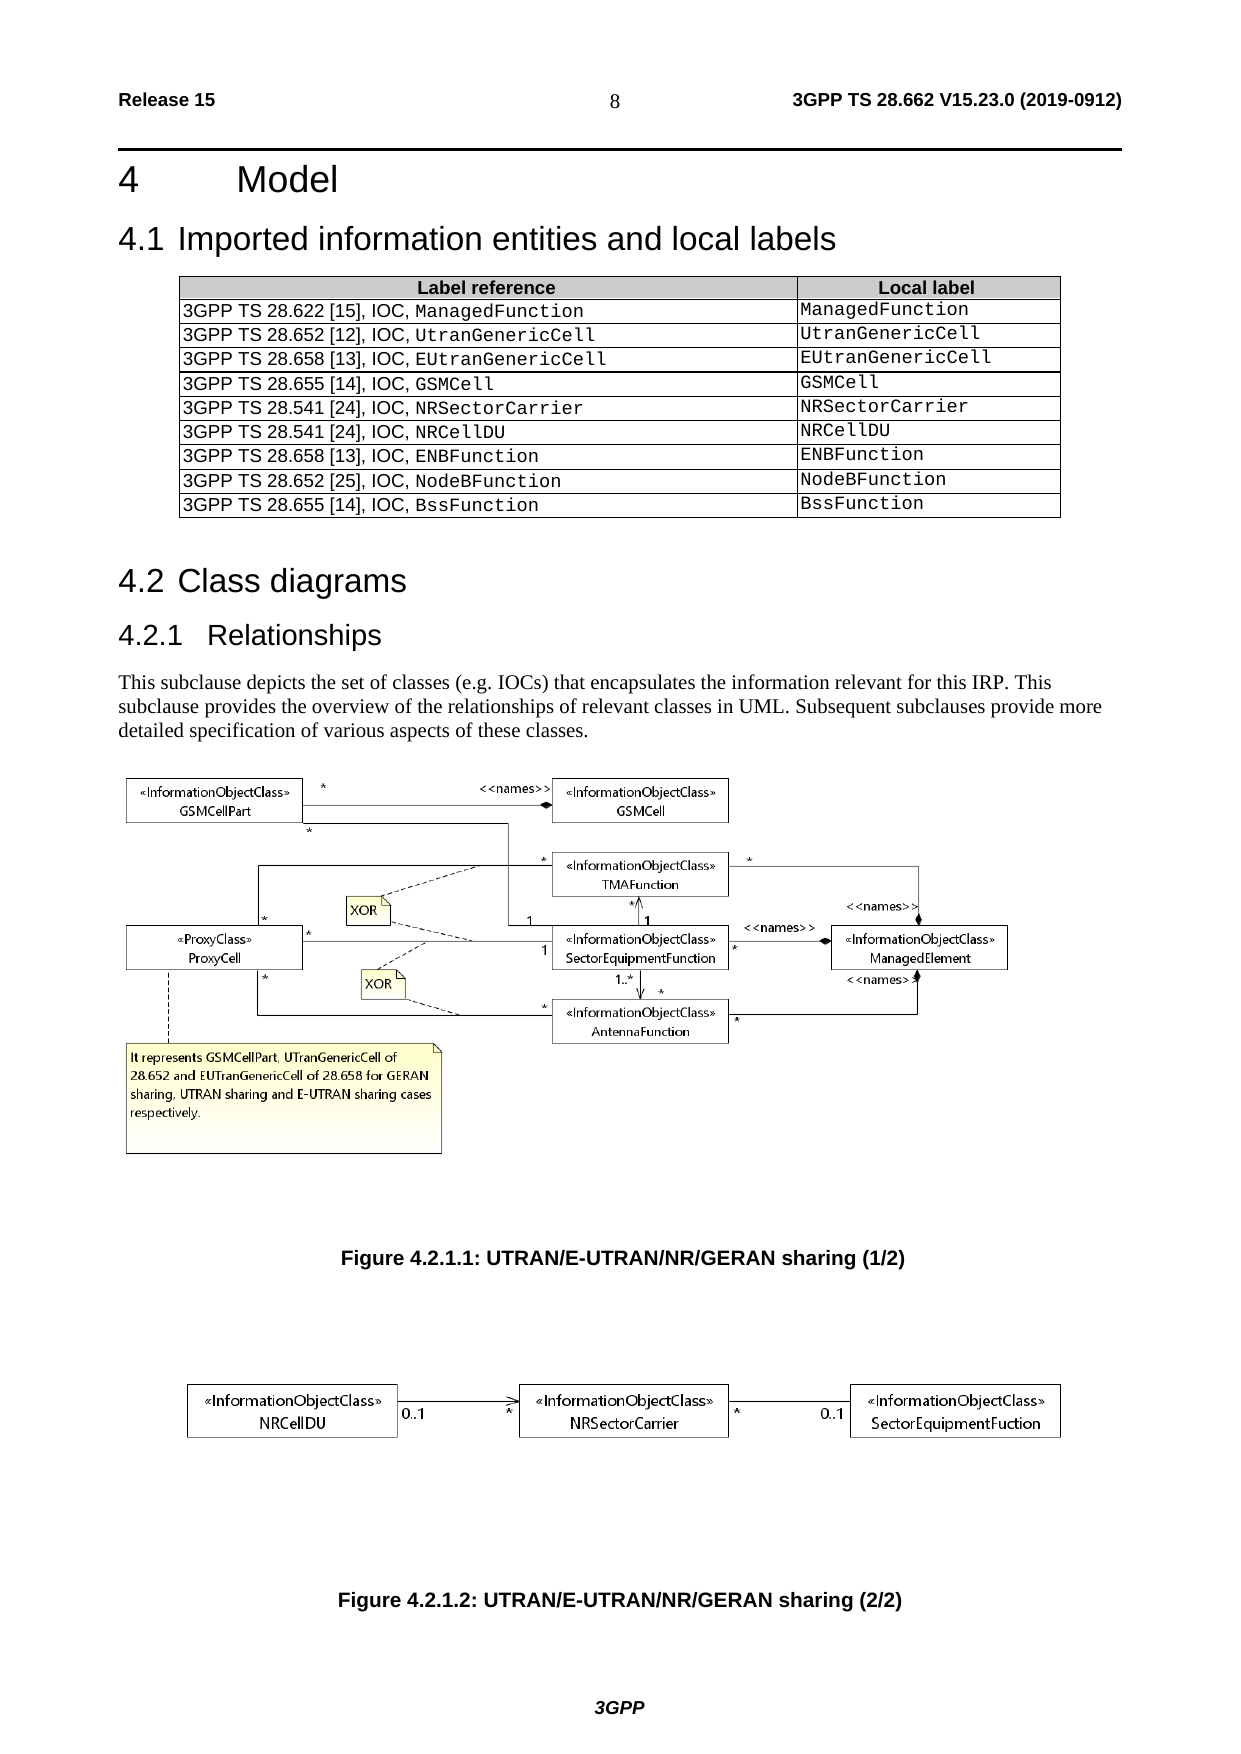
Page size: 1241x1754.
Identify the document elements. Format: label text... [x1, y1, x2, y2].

text Figure 4.2.1.2: UTRAN/E-UTRAN/NR/GERAN sharing (2/2) [118, 1588, 1122, 1612]
table_cell NRCellDU [798, 421, 1060, 444]
subtitle 4.1 Imported information entities and local labels [118, 219, 1122, 257]
table_header Label reference [180, 277, 797, 298]
table_cell NodeBFunction [798, 470, 1060, 493]
subtitle 4.2 Class diagrams [118, 561, 1122, 599]
table_cell 3GPP TS 28.622 [15], IOC, ManagedFunction [180, 300, 797, 323]
table_cell 3GPP TS 28.655 [14], IOC, GSMCell [180, 373, 797, 396]
table_cell UtranGenericCell [798, 324, 1060, 347]
table_cell GSMCell [798, 373, 1060, 396]
table_cell BssFunction [798, 494, 1060, 517]
table_cell 3GPP TS 28.658 [13], IOC, ENBFunction [180, 445, 797, 468]
table_cell EUtranGenericCell [798, 348, 1060, 371]
table_cell NRSectorCarrier [798, 397, 1060, 420]
table_cell 3GPP TS 28.652 [12], IOC, UtranGenericCell [180, 324, 797, 347]
table_cell 3GPP TS 28.652 [25], IOC, NodeBFunction [180, 470, 797, 493]
table_cell ENBFunction [798, 445, 1060, 468]
table_cell 3GPP TS 28.655 [14], IOC, BssFunction [180, 494, 797, 517]
text Figure 4.2.1.1: UTRAN/E-UTRAN/NR/GERAN sharing (1/2) [118, 1246, 1122, 1269]
table_cell 3GPP TS 28.658 [13], IOC, EUtranGenericCell [180, 348, 797, 371]
subtitle 4 Model [118, 151, 1122, 200]
table_header Local label [798, 277, 1060, 298]
table_cell 3GPP TS 28.541 [24], IOC, NRCellDU [180, 421, 797, 444]
picture [178, 1294, 1069, 1478]
table_cell 3GPP TS 28.541 [24], IOC, NRSectorCarrier [180, 397, 797, 420]
picture [118, 761, 1123, 1227]
text This subclause depicts the set of classes (e.g. IOCs) that encapsulates the information relevant for this IRP. This subclause provides the overview of the relationships of relevant classes in UML. Subsequent subclauses provide more detailed specification of various aspects of these classes. [118, 670, 1122, 742]
table_cell ManagedFunction [798, 300, 1060, 323]
subtitle 4.2.1 Relationships [118, 618, 1122, 652]
